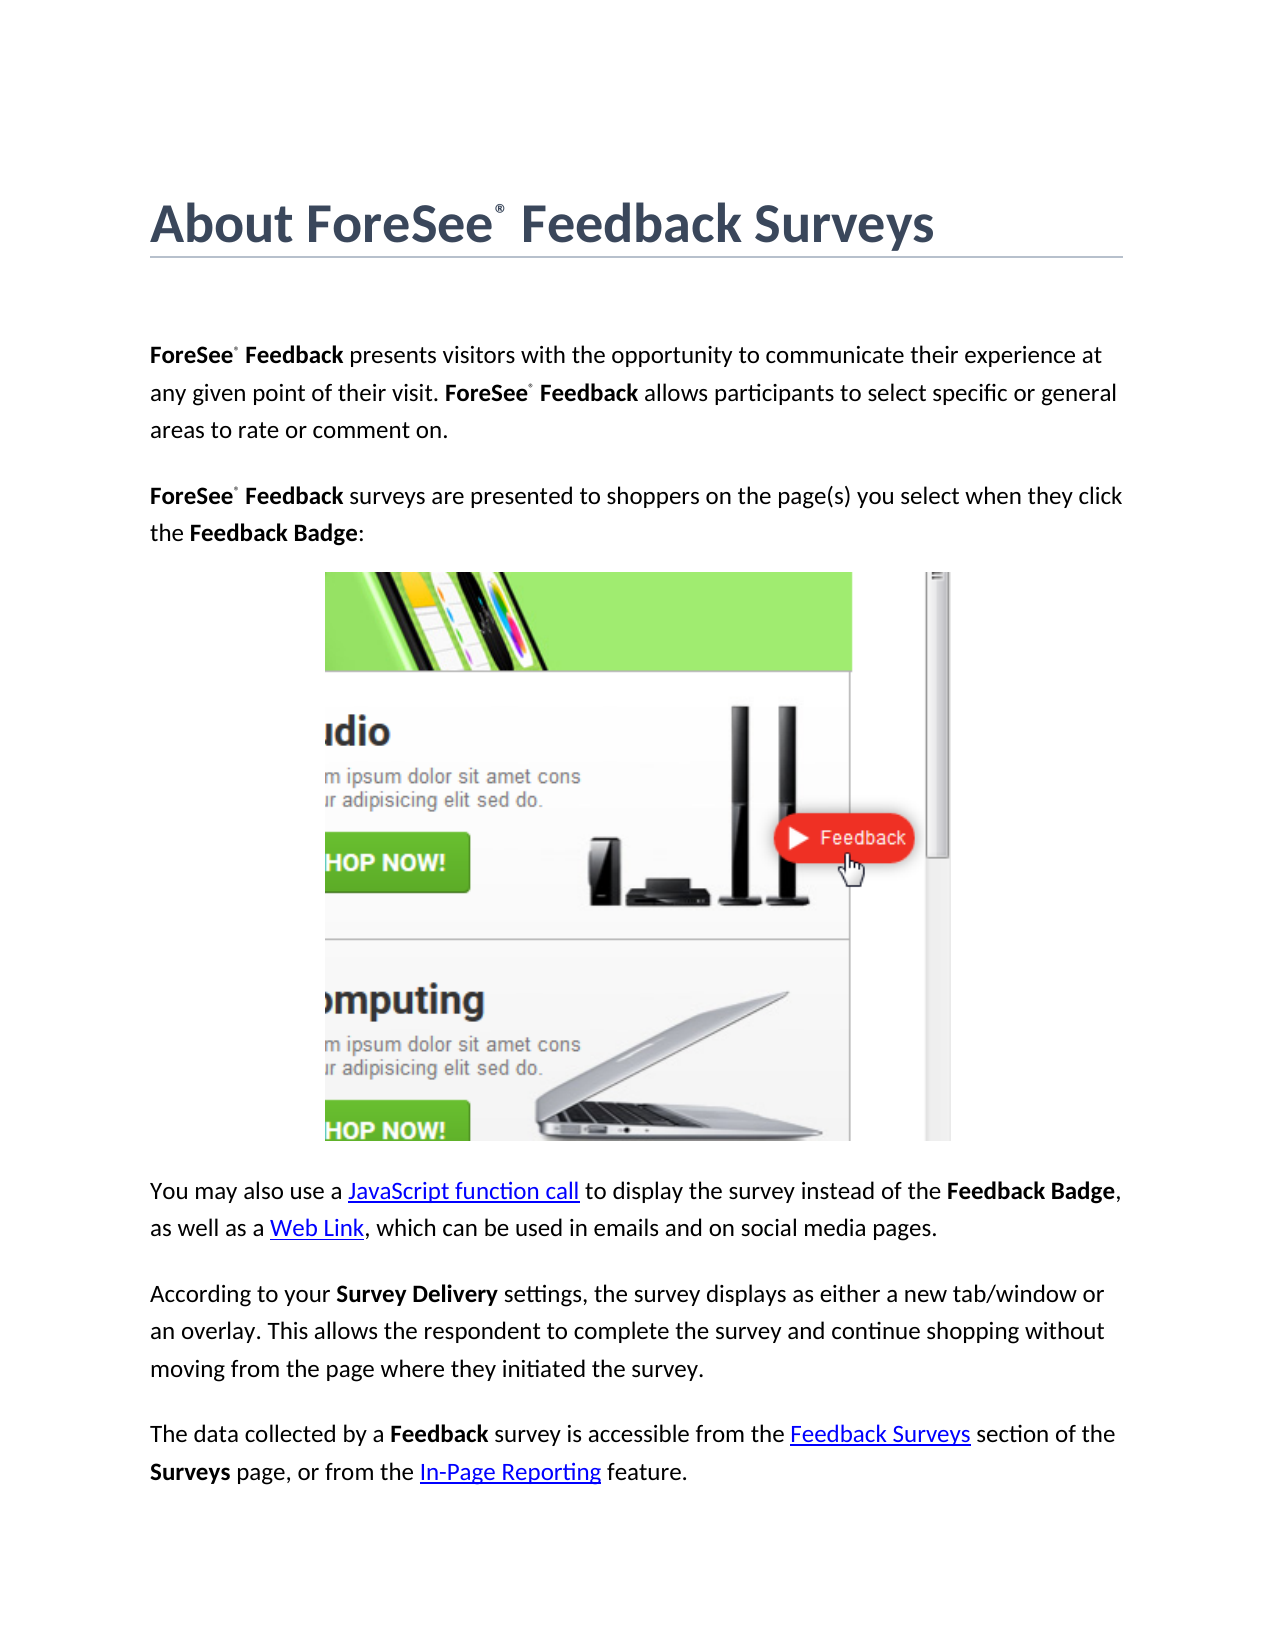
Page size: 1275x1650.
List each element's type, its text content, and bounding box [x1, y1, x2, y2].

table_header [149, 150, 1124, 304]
text The data collected by a Feedback survey is accessible from the Feedback Surveys section of the Surveys page, or from the In-Page Reporting feature. [150, 1411, 1125, 1486]
text ForeSee® Feedback presents visitors with the opportunity to communicate their experience at any given point of their visit. ForeSee® Feedback allows participants to select specific or general areas to rate or comment on. [150, 332, 1125, 445]
text You may also use a JavaScript function call to display the survey instead of the Feedback Badge, as well as a Web Link, which can be used in emails and on social media pages. [150, 1168, 1125, 1243]
picture [325, 572, 951, 1141]
text According to your Survey Delivery settings, the survey displays as either a new tab/window or an overlay. This allows the respondent to complete the survey and continue shopping without moving from the page where they initiated the survey. [150, 1271, 1125, 1383]
text ForeSee® Feedback surveys are presented to shoppers on the page(s) you select when they click the Feedback Badge: [150, 473, 1125, 548]
